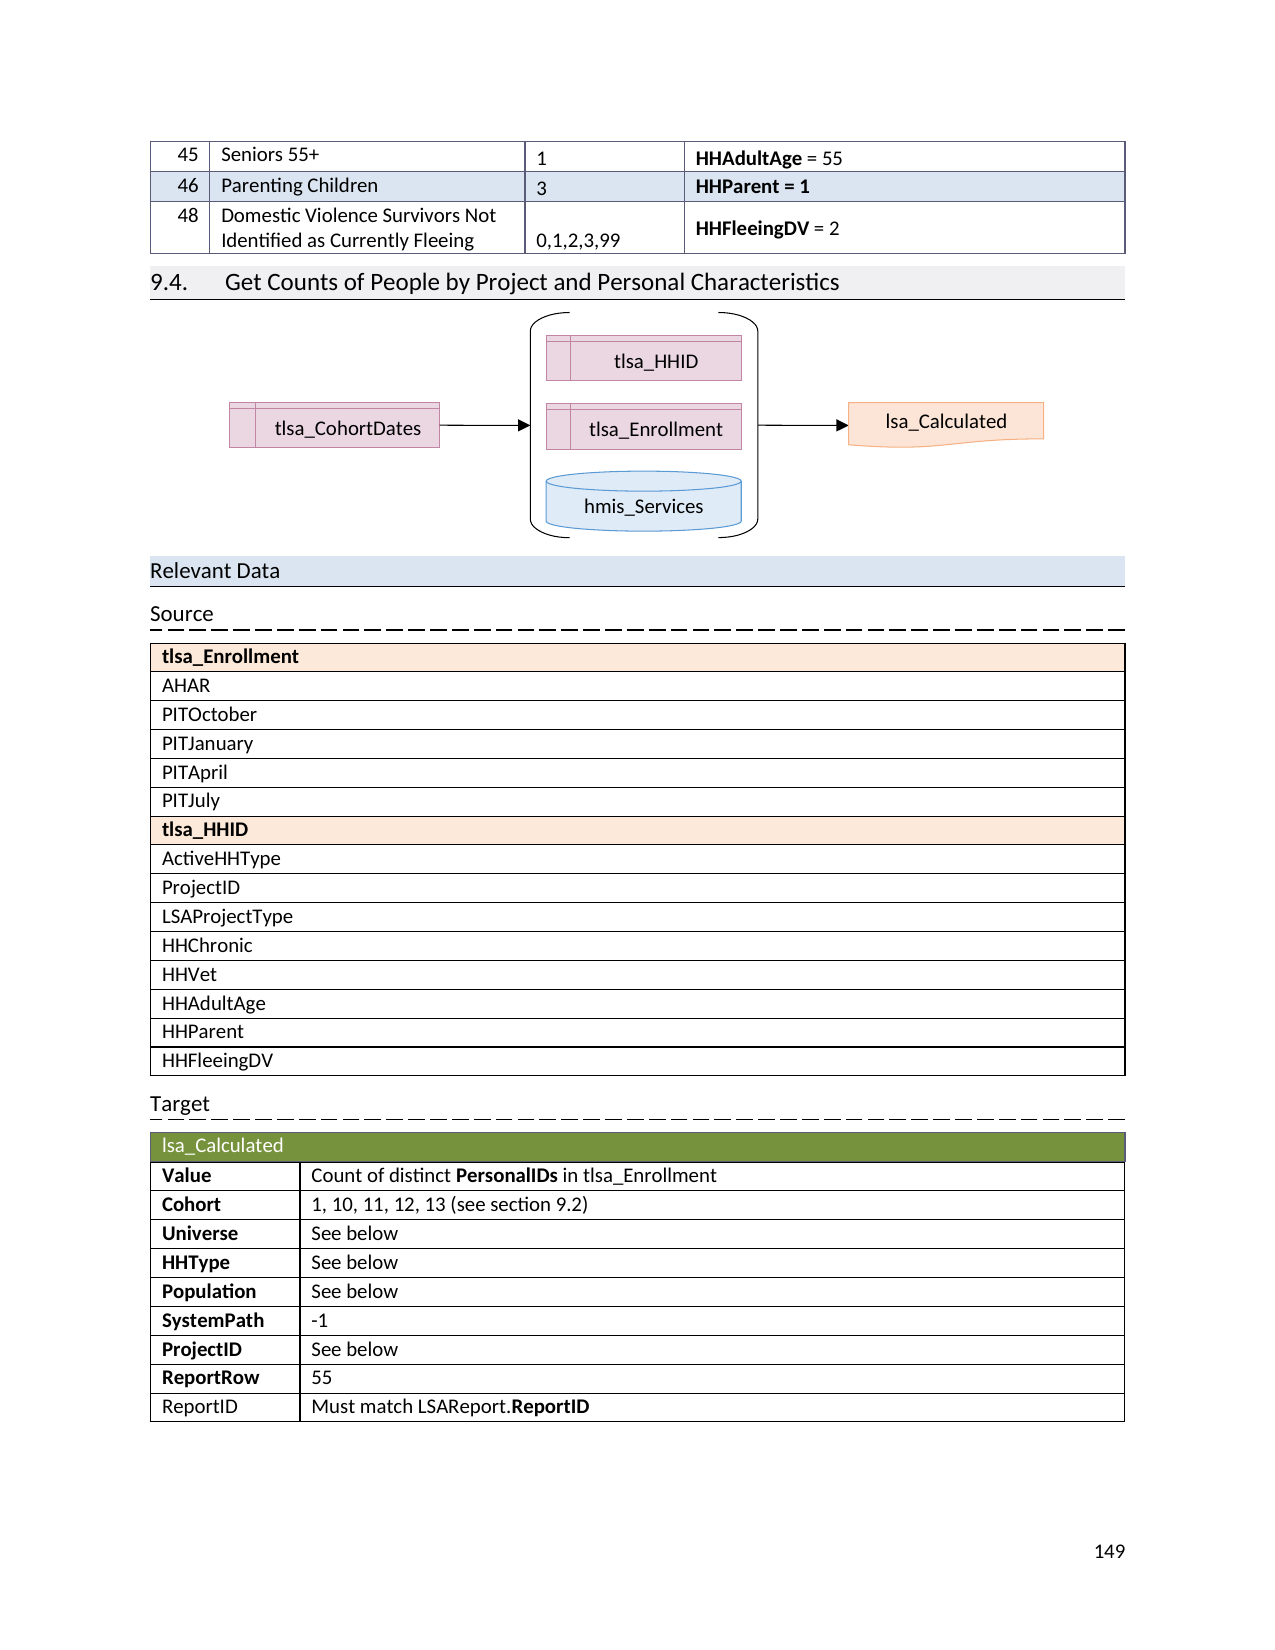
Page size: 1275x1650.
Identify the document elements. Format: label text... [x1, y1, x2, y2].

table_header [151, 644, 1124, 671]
subtitle Target [150, 1089, 1125, 1120]
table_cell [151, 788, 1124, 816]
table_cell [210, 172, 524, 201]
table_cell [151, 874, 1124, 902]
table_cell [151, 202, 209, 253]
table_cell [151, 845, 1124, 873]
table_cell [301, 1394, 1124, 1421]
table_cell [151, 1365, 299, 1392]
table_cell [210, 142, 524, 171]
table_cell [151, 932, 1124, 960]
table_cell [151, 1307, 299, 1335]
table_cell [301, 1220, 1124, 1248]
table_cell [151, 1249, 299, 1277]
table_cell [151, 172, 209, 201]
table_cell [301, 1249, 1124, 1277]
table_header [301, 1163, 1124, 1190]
subtitle Relevant Data [150, 556, 1125, 586]
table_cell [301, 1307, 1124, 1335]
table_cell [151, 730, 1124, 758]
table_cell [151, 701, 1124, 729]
subtitle Get Counts of People by Project and Personal Characteristics [150, 266, 1125, 299]
subtitle Source [150, 599, 1125, 631]
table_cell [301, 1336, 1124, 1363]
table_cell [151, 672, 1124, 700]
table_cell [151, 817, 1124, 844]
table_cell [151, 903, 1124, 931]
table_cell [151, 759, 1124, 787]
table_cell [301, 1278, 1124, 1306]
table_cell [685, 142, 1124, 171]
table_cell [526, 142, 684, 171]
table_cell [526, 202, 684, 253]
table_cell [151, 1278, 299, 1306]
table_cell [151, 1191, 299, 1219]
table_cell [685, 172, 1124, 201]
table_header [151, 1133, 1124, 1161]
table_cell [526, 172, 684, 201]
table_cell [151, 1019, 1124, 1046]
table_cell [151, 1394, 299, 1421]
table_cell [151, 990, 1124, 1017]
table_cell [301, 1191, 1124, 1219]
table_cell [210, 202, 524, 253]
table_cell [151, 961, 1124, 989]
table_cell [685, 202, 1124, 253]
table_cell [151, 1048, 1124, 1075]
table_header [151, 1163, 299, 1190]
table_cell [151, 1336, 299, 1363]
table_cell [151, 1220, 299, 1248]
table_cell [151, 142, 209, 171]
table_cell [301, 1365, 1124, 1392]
